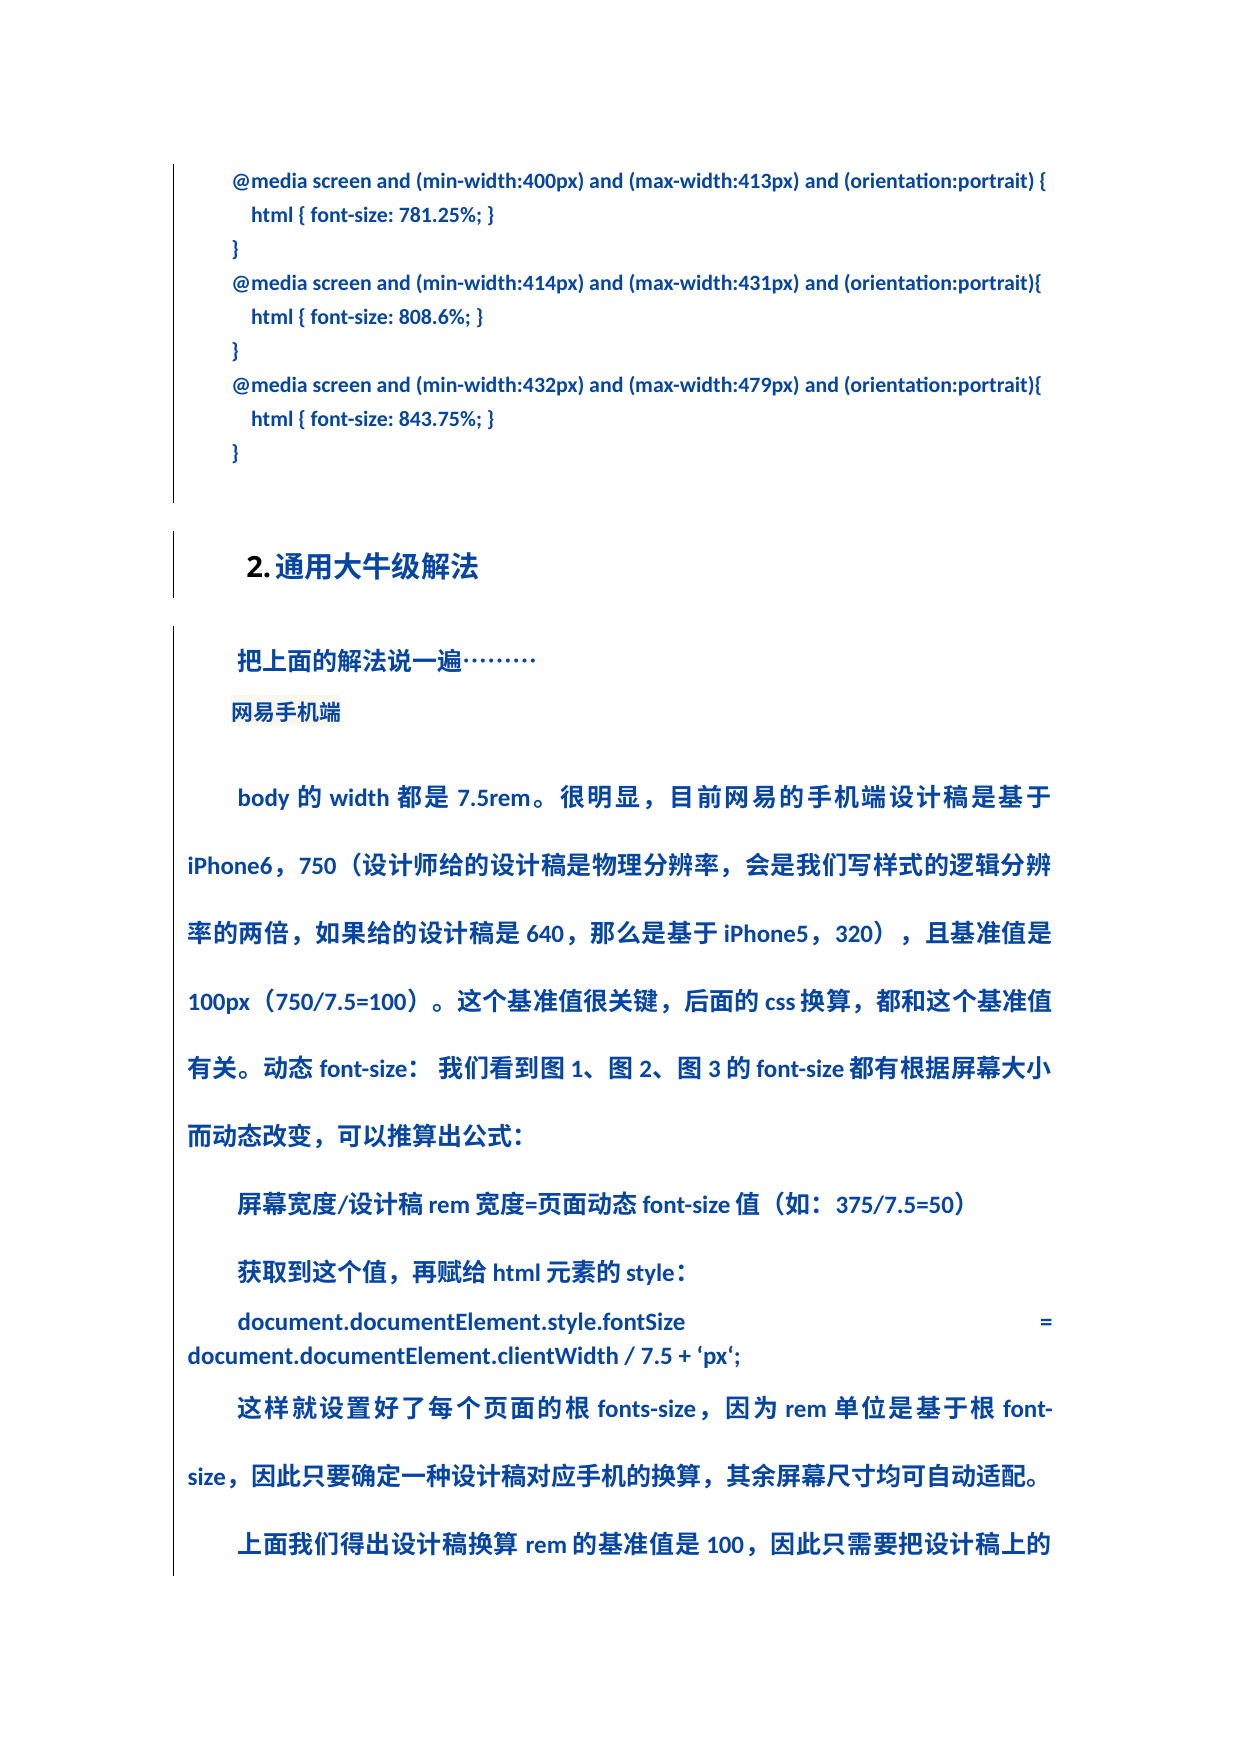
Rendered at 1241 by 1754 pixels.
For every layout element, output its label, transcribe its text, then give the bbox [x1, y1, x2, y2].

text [187, 1508, 1053, 1576]
text } [187, 334, 1053, 368]
text body的width都是7.5rem。很明显，目前网易的手机端设计稿是基于iPhone6，750（设计师给的设计稿是物理分辨率，会是我们写样式的逻辑分辨率的两倍，如果给的设计稿是640，那么是基于iPhone5，320），且基准值是100px（750/7.5=100）。这个基准值很关键，后面的css换算，都和这个基准值有关。动态font-size： 我们看到图1、图2、图3的font-size都有根据屏幕大小而动态改变，可以推算出公式： [187, 761, 1053, 1169]
text @media screen and (min-width:414px) and (max-width:431px) and (orientation:portrait){ [187, 266, 1053, 300]
text } [187, 436, 1053, 469]
subtitle 通用大牛级解法 [187, 531, 1053, 598]
text document.documentElement.style.fontSize = document.documentElement.clientWidth / 7.5 + ‘px‘; [187, 1305, 1053, 1373]
text 屏幕宽度/设计稿rem宽度=页面动态font-size值（如：375/7.5=50） [187, 1169, 1053, 1237]
text } [187, 232, 1053, 266]
text 这样就设置好了每个页面的根fonts-size，因为rem单位是基于根font-size，因此只要确定一种设计稿对应手机的换算，其余屏幕尺寸均可自动适配。 [187, 1373, 1053, 1508]
text 网易手机端 [187, 693, 1053, 727]
text html { font-size: 808.6%; } [187, 300, 1053, 334]
text 获取到这个值，再赋给html元素的style： [187, 1237, 1053, 1305]
text @media screen and (min-width:400px) and (max-width:413px) and (orientation:portrait) { [187, 164, 1053, 198]
text html { font-size: 843.75%; } [187, 402, 1053, 436]
text 把上面的解法说一遍……… [187, 626, 1053, 693]
text @media screen and (min-width:432px) and (max-width:479px) and (orientation:portrait){ [187, 368, 1053, 402]
text html { font-size: 781.25%; } [187, 198, 1053, 232]
